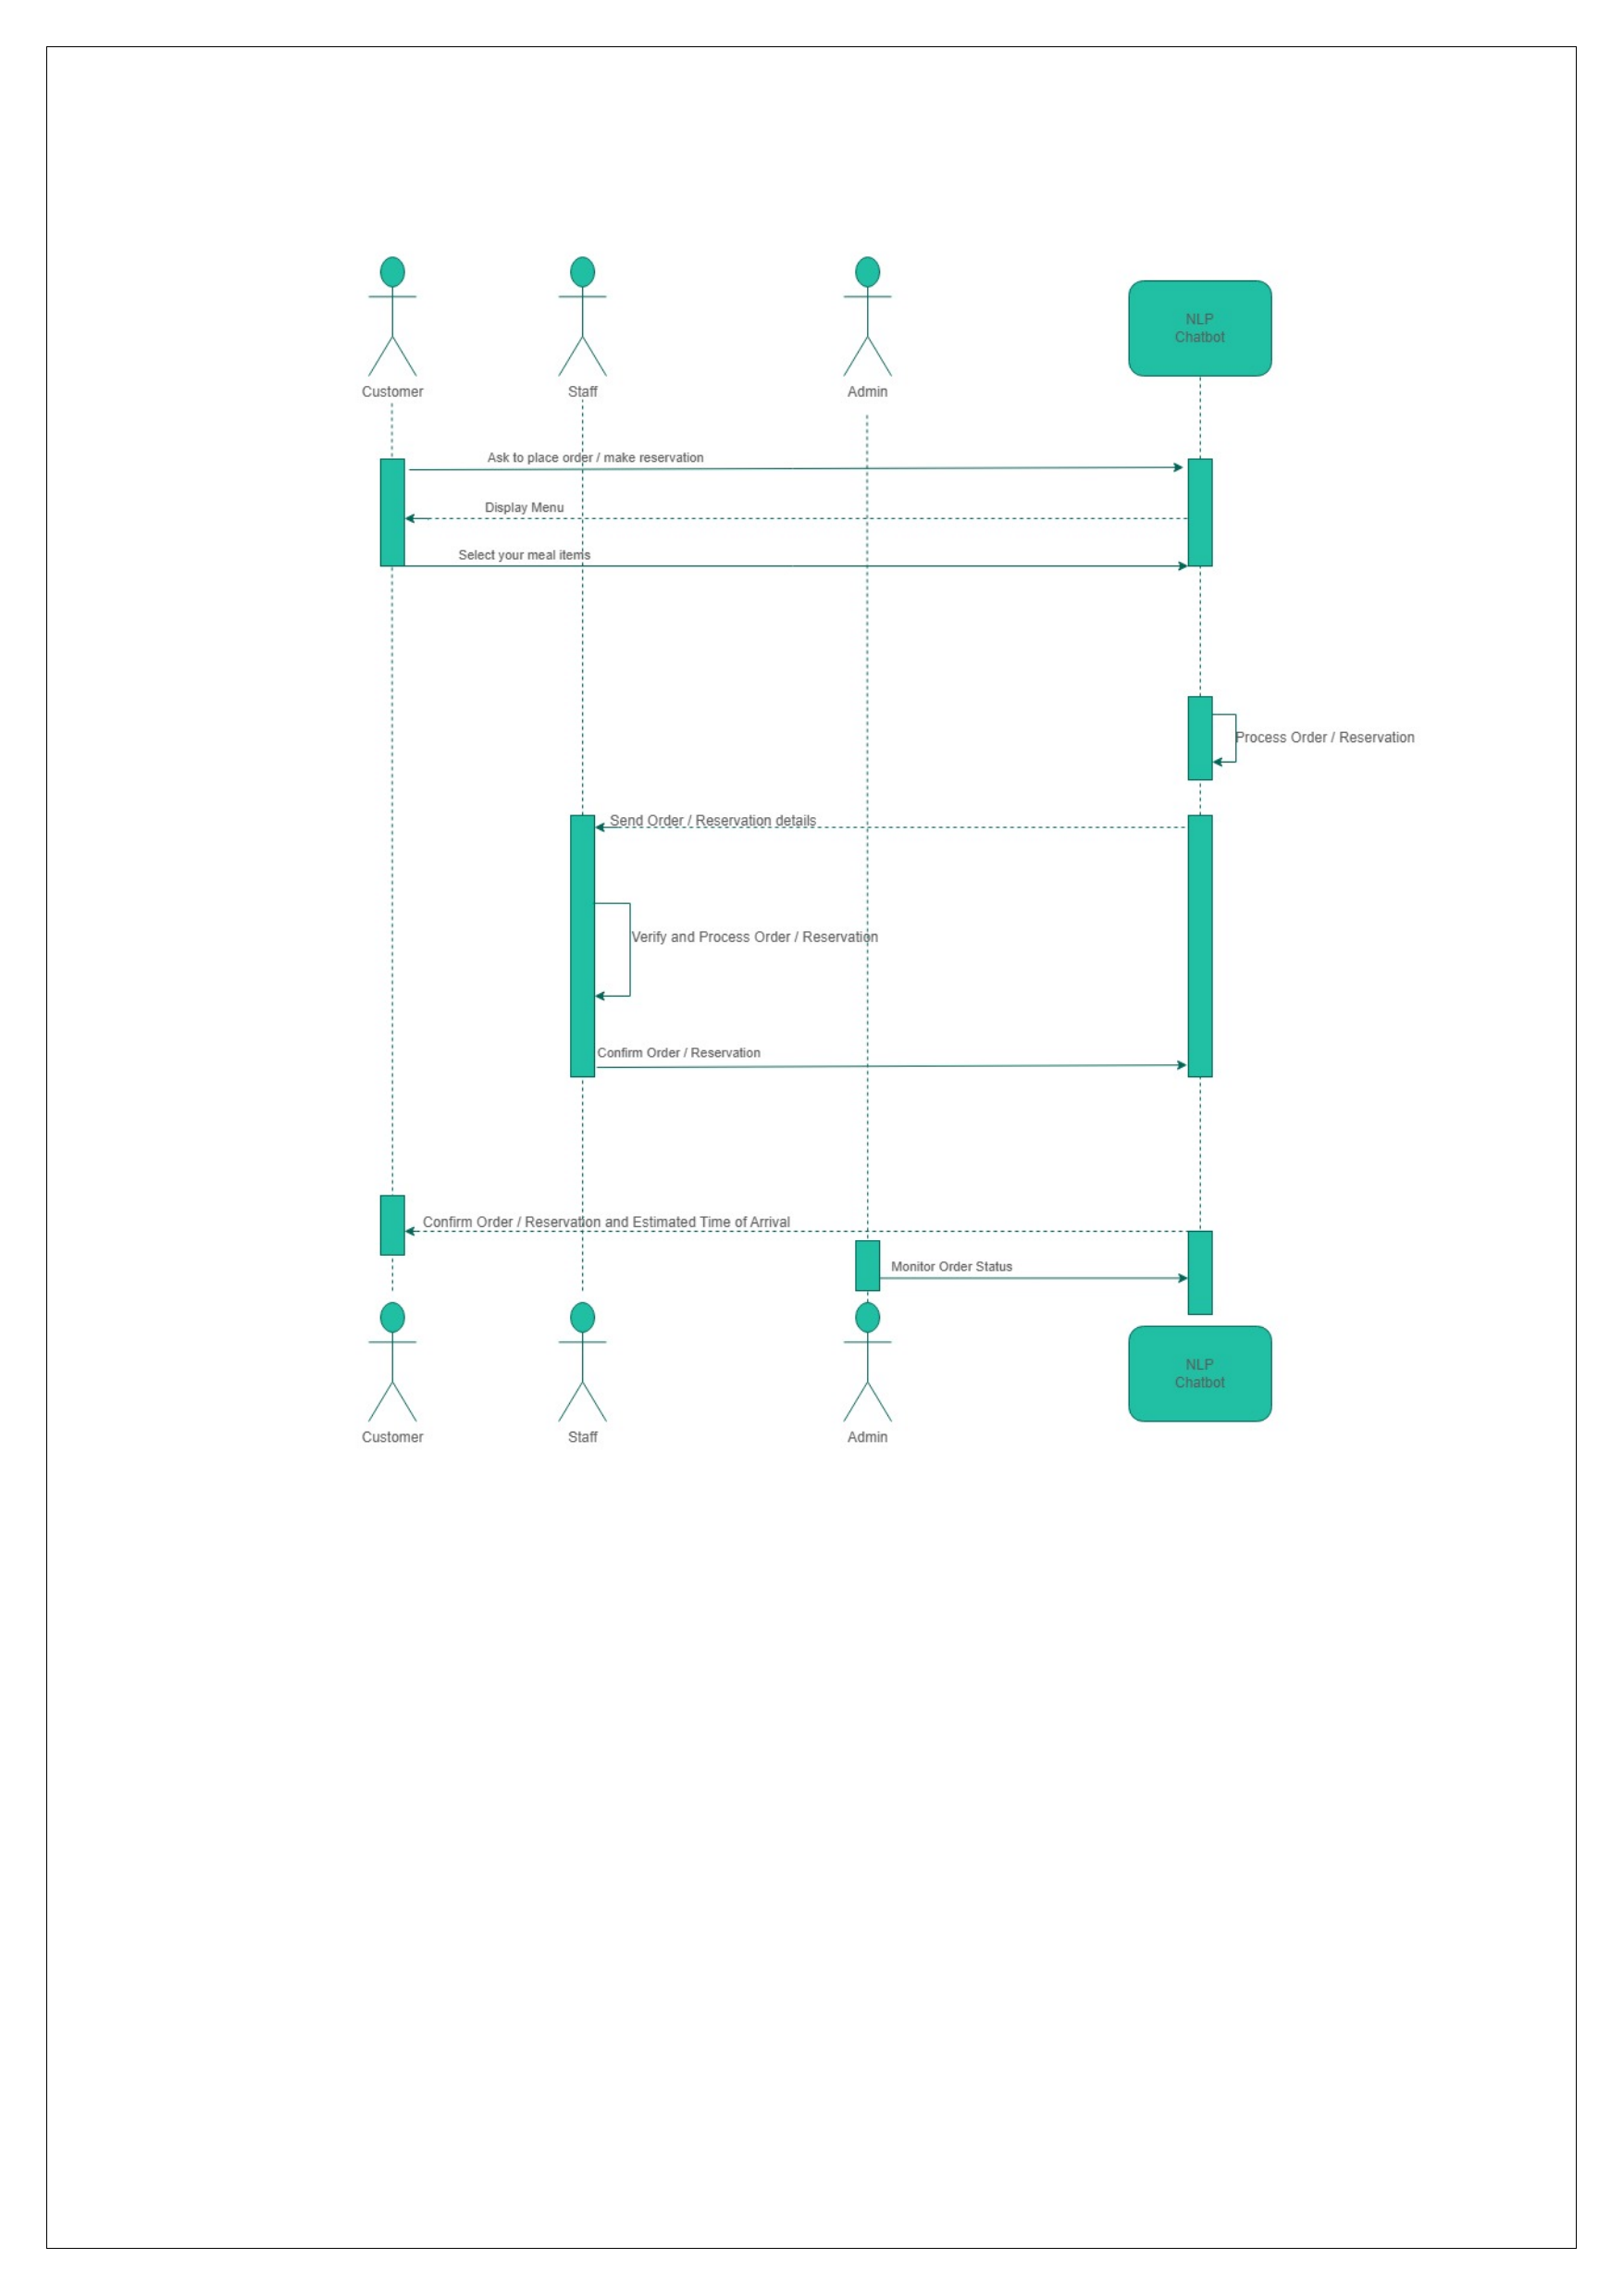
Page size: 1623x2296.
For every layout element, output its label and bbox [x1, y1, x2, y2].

picture [242, 139, 1544, 1566]
